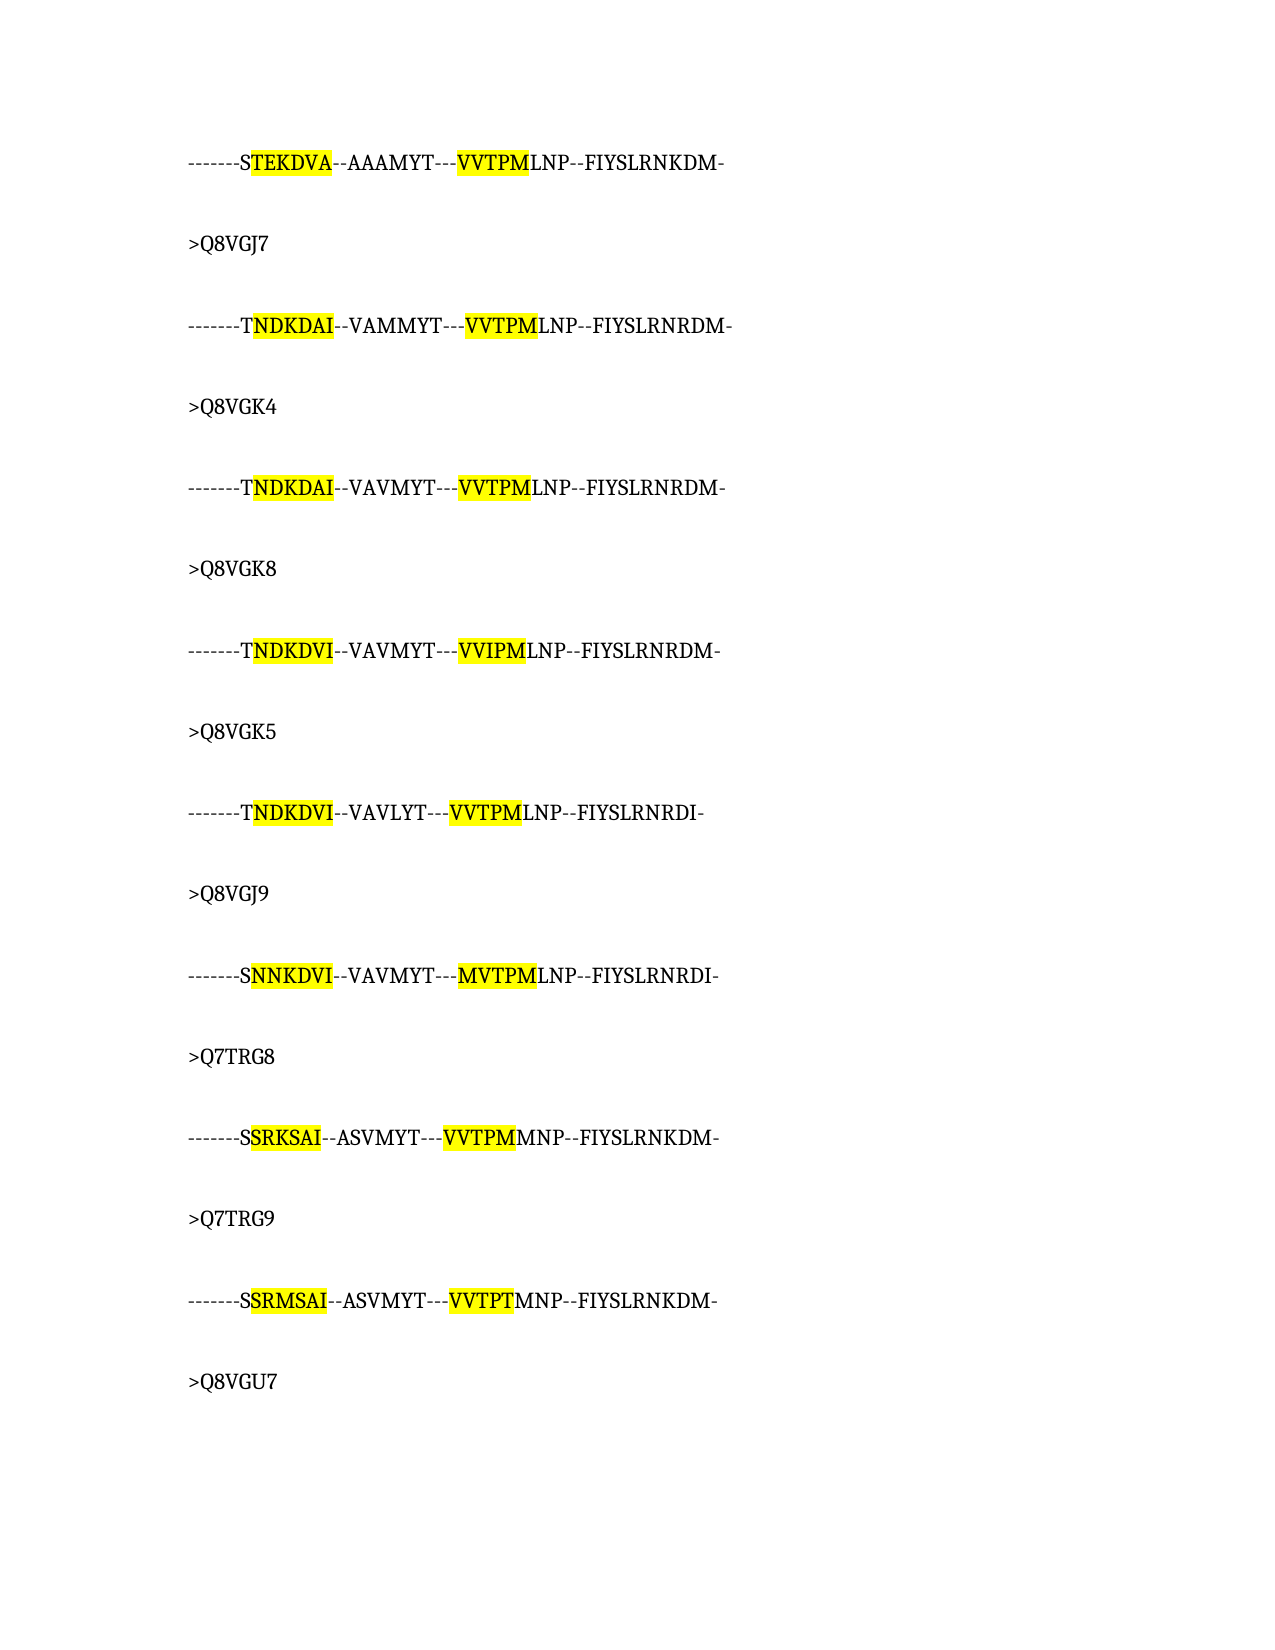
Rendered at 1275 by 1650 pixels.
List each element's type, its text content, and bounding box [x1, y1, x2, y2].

text >Q8VGJ9 [187, 881, 1087, 938]
text >Q8VGK4 [187, 394, 1087, 450]
text -------SNNKDVI--VAVMYT---MVTPMLNP--FIYSLRNRDI- [187, 962, 1087, 1019]
text -------TNDKDAI--VAVMYT---VVTPMLNP--FIYSLRNRDM- [187, 475, 1087, 532]
text -------STEKDVA--AAAMYT---VVTPMLNP--FIYSLRNKDM- [187, 150, 1087, 207]
text >Q7TRG8 [187, 1044, 1087, 1100]
text -------TNDKDVI--VAVLYT---VVTPMLNP--FIYSLRNRDI- [187, 800, 1087, 857]
text -------SSRKSAI--ASVMYT---VVTPMMNP--FIYSLRNKDM- [187, 1125, 1087, 1182]
text -------TNDKDAI--VAMMYT---VVTPMLNP--FIYSLRNRDM- [187, 312, 1087, 369]
text -------SSRMSAI--ASVMYT---VVTPTMNP--FIYSLRNKDM- [187, 1287, 1087, 1344]
text >Q7TRG9 [187, 1206, 1087, 1263]
text >Q8VGJ7 [187, 231, 1087, 288]
text >Q8VGK5 [187, 719, 1087, 775]
text >Q8VGU7 [187, 1369, 1087, 1425]
text -------TNDKDVI--VAVMYT---VVIPMLNP--FIYSLRNRDM- [187, 637, 1087, 694]
text >Q8VGK8 [187, 556, 1087, 613]
